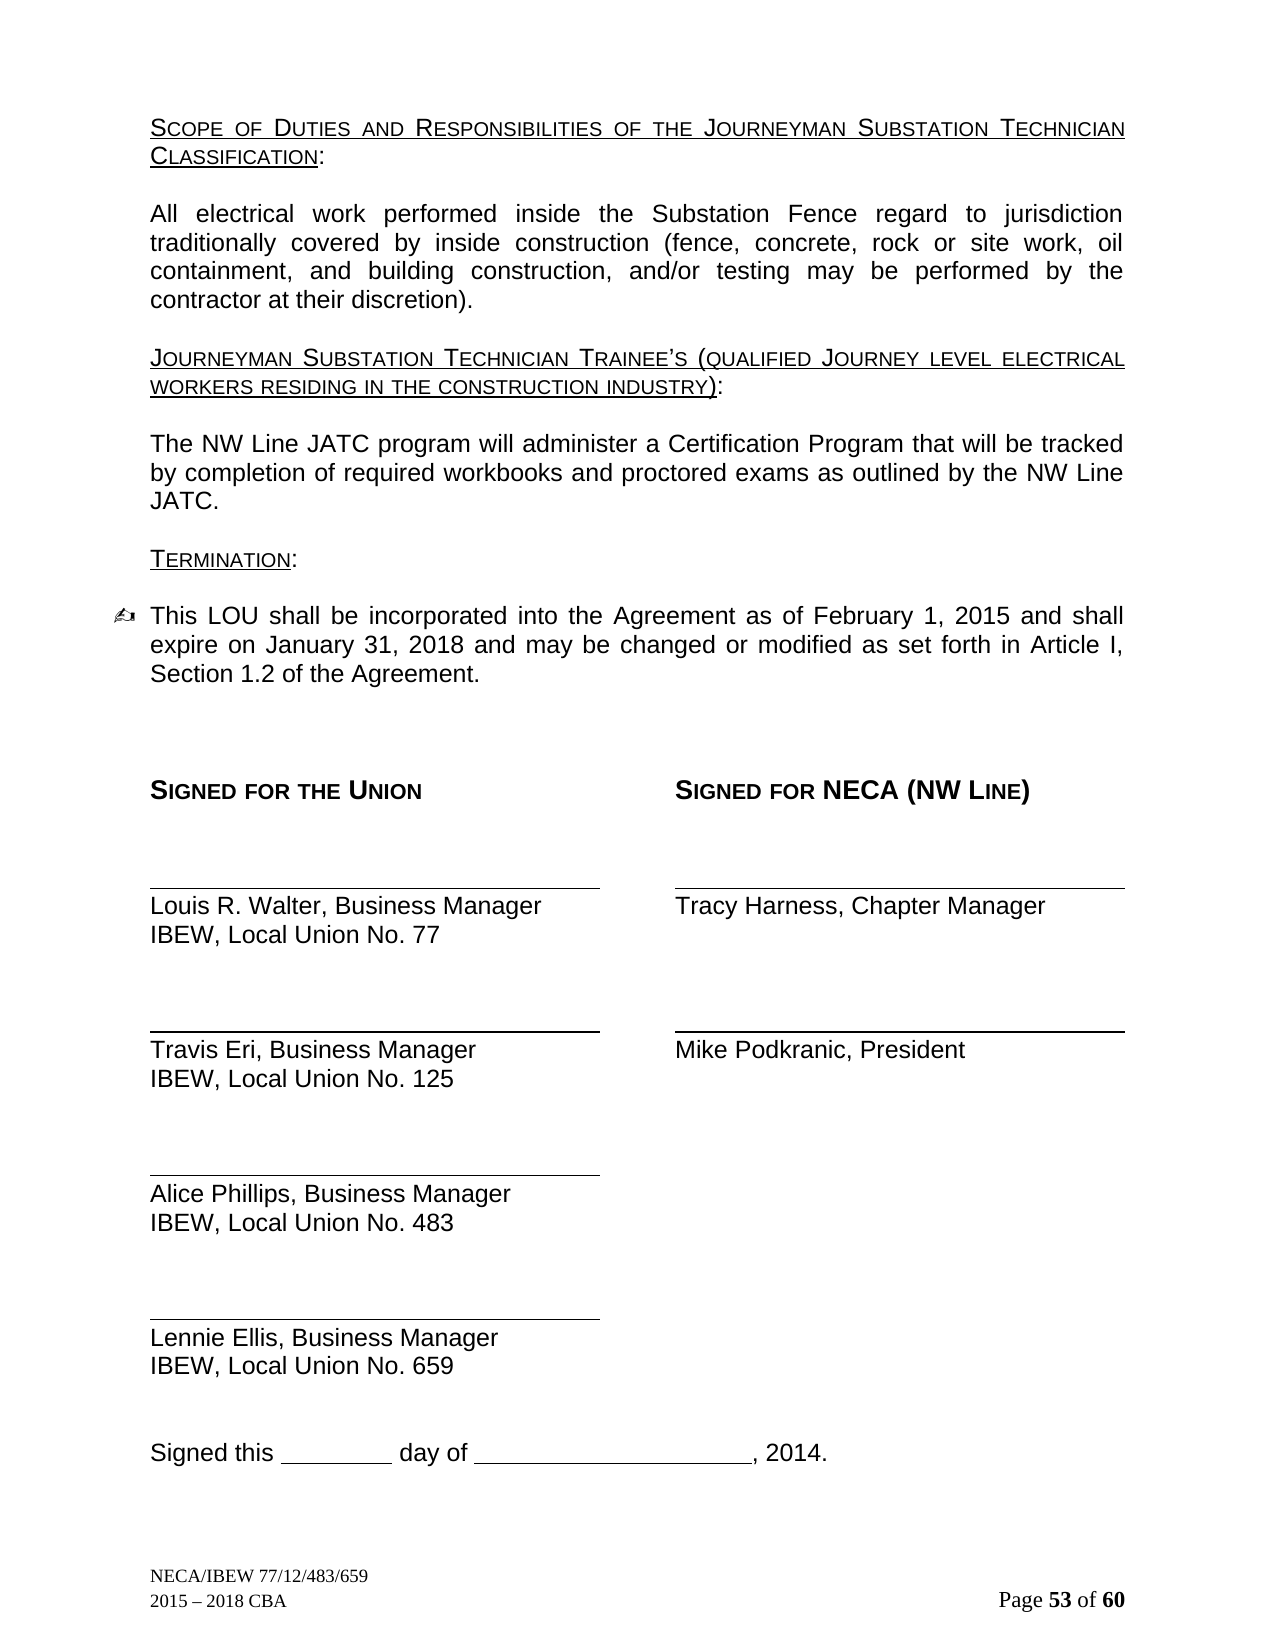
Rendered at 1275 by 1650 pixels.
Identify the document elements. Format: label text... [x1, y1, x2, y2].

text IBEW, Local Union No. 125 [150, 1064, 1125, 1093]
text Lennie Ellis, Business Manager [150, 1323, 1125, 1351]
text The NW Line JATC program will administer a Certification Program that will be tracked by completion of required workbooks and proctored exams as outlined by the NW Line JATC. [150, 429, 1125, 515]
text All electrical work performed inside the Substation Fence regard to jurisdiction traditionally covered by inside construction (fence, concrete, rock or site work, oil containment, and building construction, and/or testing may be performed by the contractor at their discretion). [150, 199, 1125, 314]
text This LOU shall be incorporated into the Agreement as of February 1, 2015 and shall expire on January 31, 2018 and may be changed or modified as set forth in Article I, Section 1.2 of the Agreement. [112, 601, 1125, 688]
text Alice Phillips, Business Manager [150, 1179, 1125, 1208]
text Scope of Duties and Responsibilities of the Journeyman Substation Technician Classification: [150, 139, 1125, 170]
text IBEW, Local Union No. 659 [150, 1351, 1125, 1380]
text Journeyman Substation Technician Trainee’s (qualified Journey level electrical workers residing in the construction industry): [150, 342, 1125, 368]
text Signed for the Union Signed for NECA (NW Line) [150, 774, 1125, 805]
text Louis R. Walter, Business Manager Tracy Harness, Chapter Manager [150, 891, 1125, 920]
text Signed this day of , 2014. [150, 1438, 1125, 1466]
text IBEW, Local Union No. 77 [150, 920, 1125, 949]
text Termination: [150, 544, 1125, 572]
text Travis Eri, Business Manager Mike Podkranic, President [150, 1035, 1125, 1064]
text IBEW, Local Union No. 483 [150, 1208, 1125, 1236]
text Journeyman Substation Technician Trainee’s (qualified Journey level electrical workers residing in the construction industry): [150, 369, 1125, 400]
text Scope of Duties and Responsibilities of the Journeyman Substation Technician Classification: [150, 112, 1125, 138]
